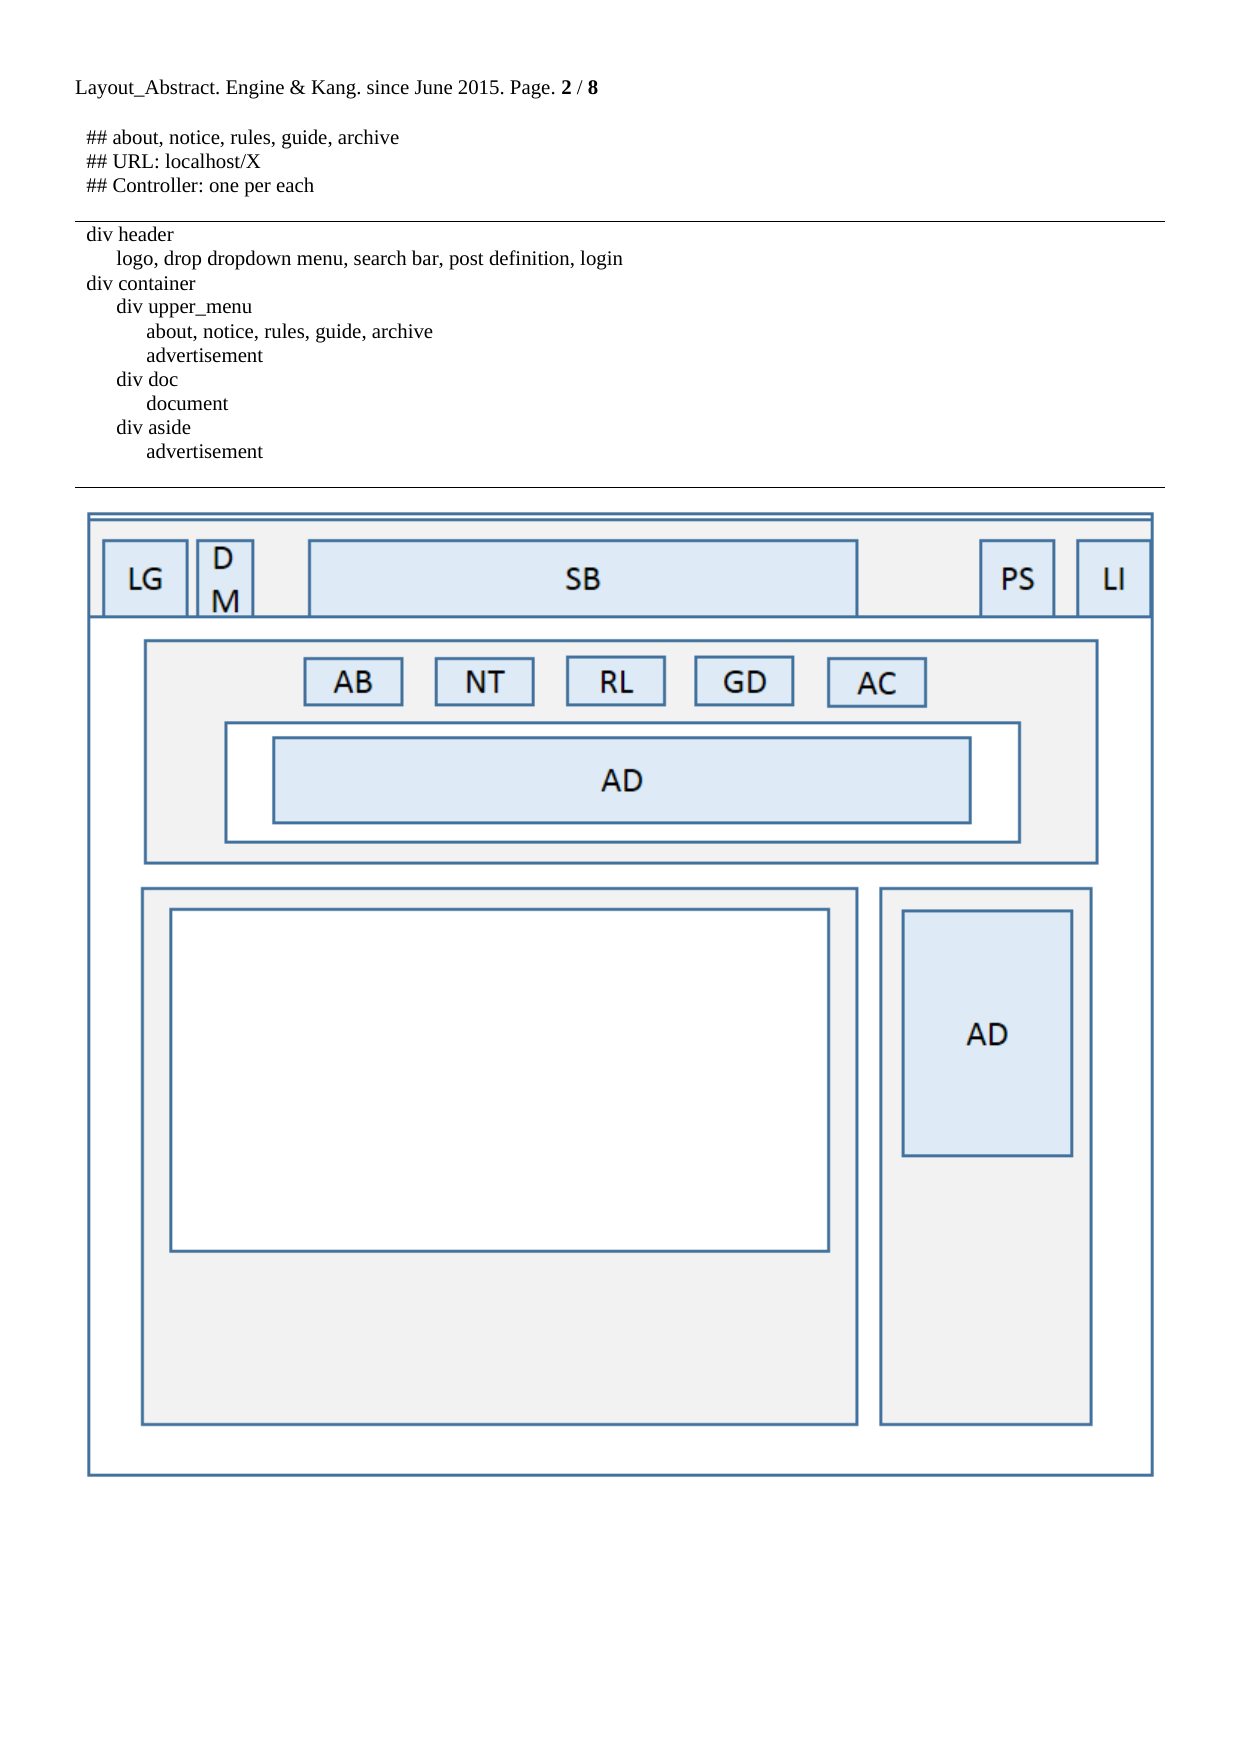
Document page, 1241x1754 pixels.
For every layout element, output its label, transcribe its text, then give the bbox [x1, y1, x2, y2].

table_cell div header logo, drop dropdown menu, search bar, post definition, login div container div upper_menu about, notice, rules, guide, archive advertisement div doc document div aside advertisement [75, 222, 1165, 487]
table_cell [75, 488, 1165, 1503]
picture [86, 512, 1157, 1480]
table_header ## about, notice, rules, guide, archive ## URL: localhost/X ## Controller: one per each [75, 125, 1165, 221]
